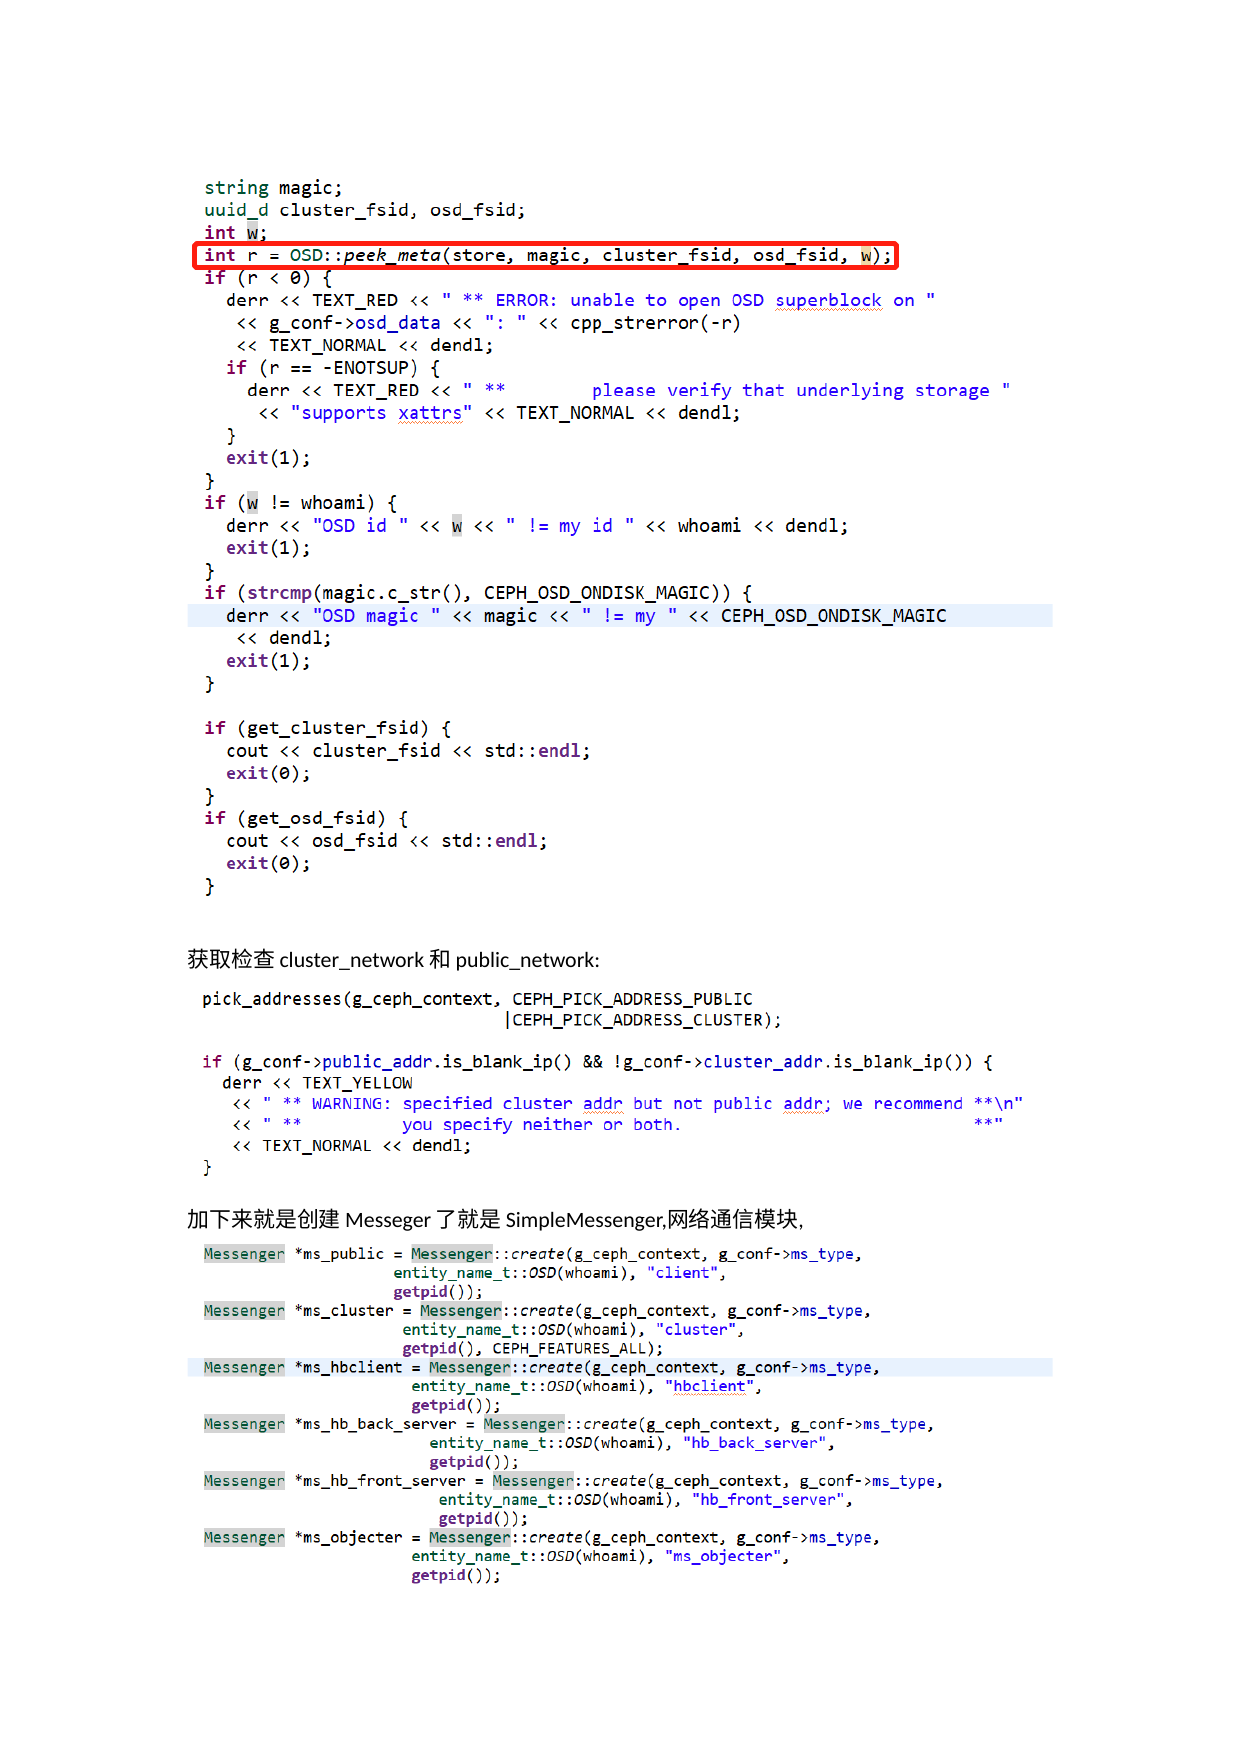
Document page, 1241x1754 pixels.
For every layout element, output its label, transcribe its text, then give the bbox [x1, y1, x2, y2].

text 加下来就是创建Messeger了就是SimpleMessenger,网络通信模块, [187, 1202, 1053, 1234]
picture [187, 1234, 1053, 1584]
picture [187, 162, 1053, 913]
text 获取检查cluster_network 和public_network: [187, 942, 1053, 974]
picture [187, 974, 1053, 1192]
